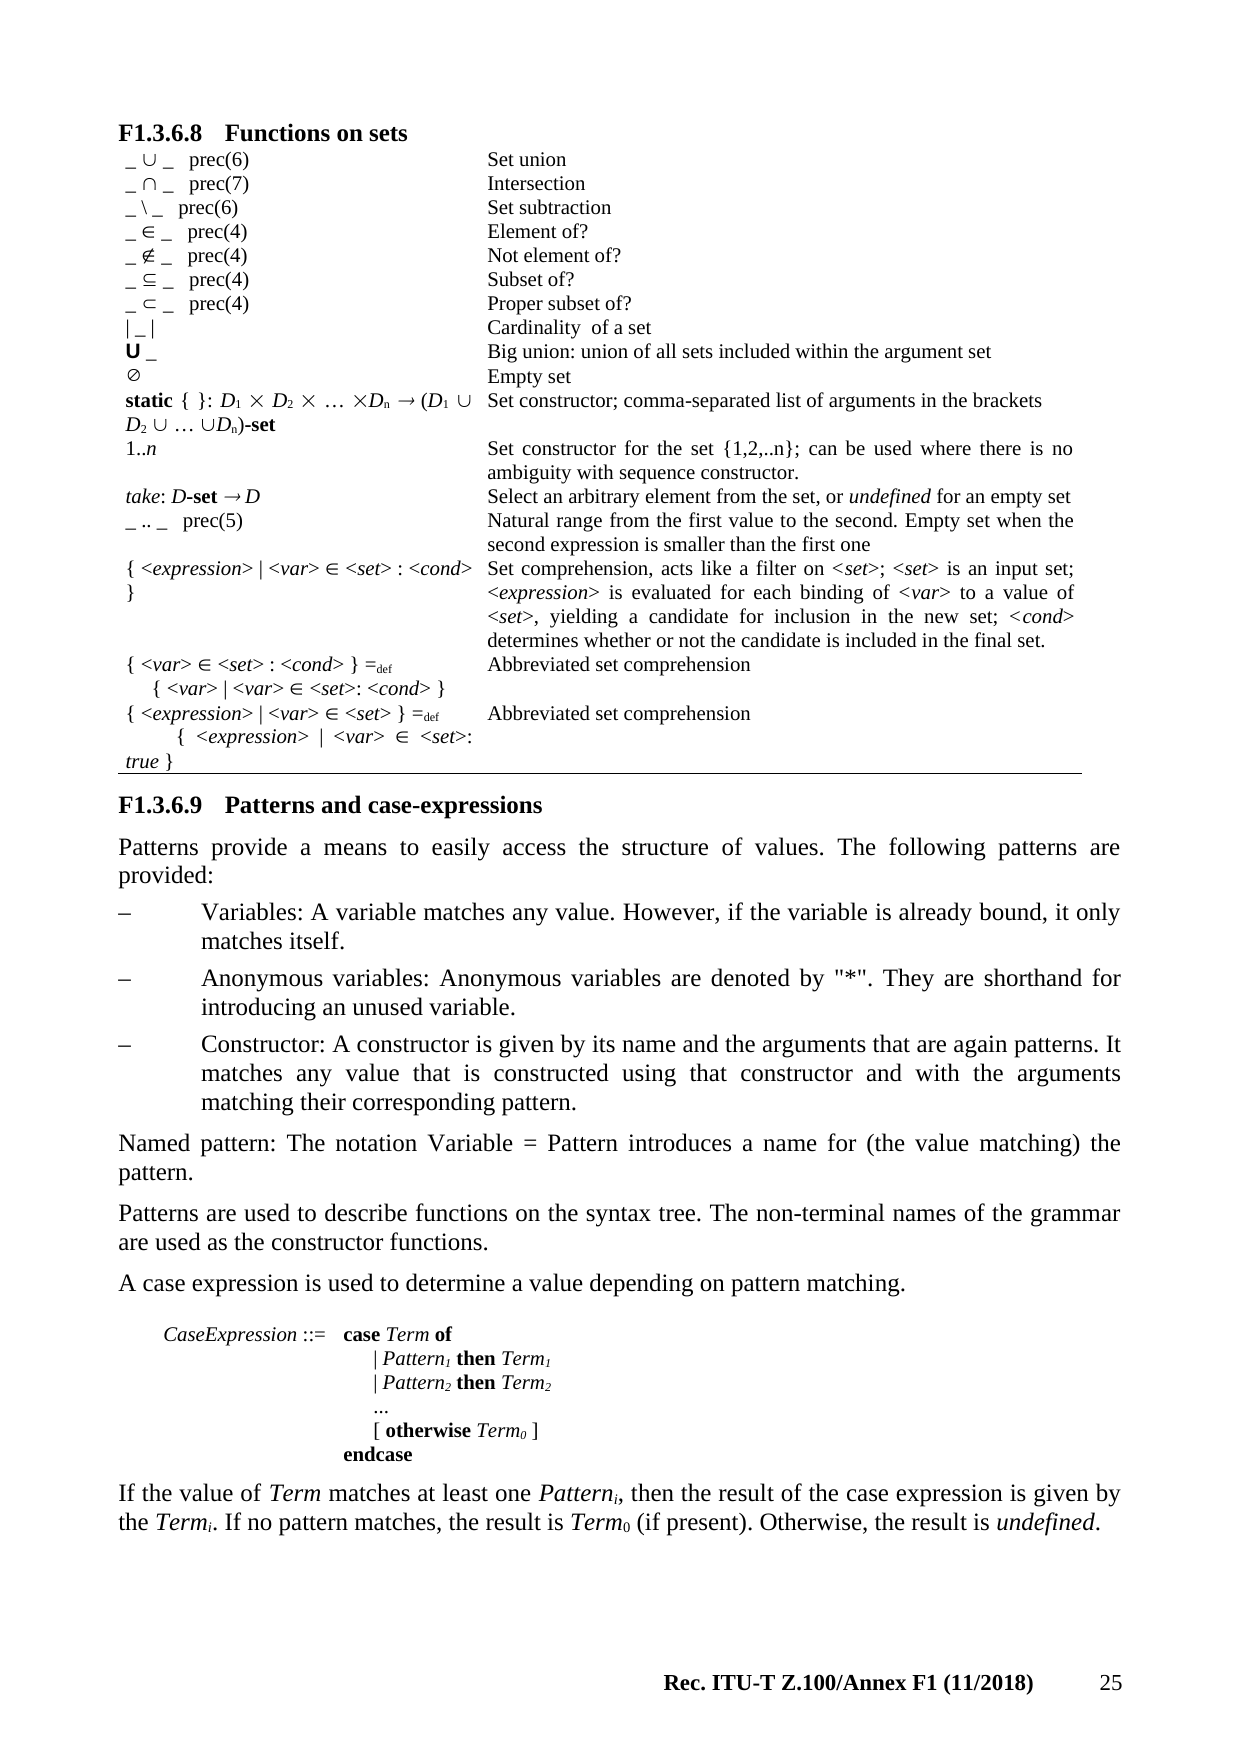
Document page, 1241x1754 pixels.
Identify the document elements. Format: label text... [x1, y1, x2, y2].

table_cell _ \ _ prec(6) [118, 195, 480, 219]
table_cell _ _ prec(4) [118, 267, 480, 291]
table_cell Select an arbitrary element from the set, or undefined for an empty set [480, 484, 1082, 508]
table_cell Element of? [480, 219, 1082, 243]
table_cell Abbreviated set comprehension [480, 700, 1082, 773]
text Named pattern: The notation Variable = Pattern introduces a name for (the value matching) the pattern. [118, 1128, 1122, 1185]
text – Variables: A variable matches any value. However, if the variable is already bound, it only matches itself. [118, 897, 1122, 955]
table_cell Not element of? [480, 243, 1082, 267]
table_cell Subset of? [480, 267, 1082, 291]
table_cell { <expression> | <var> <set> : <cond> } [118, 556, 480, 652]
text – Anonymous variables: Anonymous variables are denoted by "*". They are shorthand for introducing an unused variable. [118, 963, 1122, 1021]
table_cell Set constructor; comma-separated list of arguments in the brackets [480, 388, 1082, 436]
table_cell _ .. _ prec(5) [118, 508, 480, 556]
text | Pattern2 then Term2 [163, 1370, 1077, 1394]
text [ otherwise Term0 ] [163, 1418, 1077, 1442]
table_header _ _ prec(6) [118, 147, 480, 171]
table_cell _ _ prec(4) [118, 219, 480, 243]
text endcase [163, 1442, 1077, 1466]
table_cell _ _ prec(7) [118, 171, 480, 195]
table_header Set union [480, 147, 1082, 171]
table_cell _ _ prec(4) [118, 243, 480, 267]
table_cell | _ | [118, 315, 480, 339]
table_cell Big union: union of all sets included within the argument set [480, 339, 1082, 363]
text CaseExpression ::= case Term of [163, 1322, 1077, 1346]
table_cell Set constructor for the set {1,2,..n}; can be used where there is no ambiguity with sequence constructor. [480, 436, 1082, 484]
table_cell Proper subset of? [480, 291, 1082, 315]
table_cell 1..n [118, 436, 480, 484]
table_cell static { }: D1 D2 … Dn (D1 D2 … Dn)-set [118, 388, 480, 436]
text Patterns provide a means to easily access the structure of values. The following patterns are provided: [118, 832, 1122, 889]
table_cell _ _ prec(4) [118, 291, 480, 315]
table_cell { <var> <set> : <cond> } =def { <var> | <var> <set>: <cond> } [118, 652, 480, 700]
text | Pattern1 then Term1 [163, 1346, 1077, 1370]
text Patterns are used to describe functions on the syntax tree. The non-terminal names of the grammar are used as the constructor functions. [118, 1198, 1122, 1255]
table_cell U _ [118, 339, 480, 363]
text – Constructor: A constructor is given by its name and the arguments that are again patterns. It matches any value that is constructed using that constructor and with the arguments matching their corresponding pattern. [118, 1029, 1122, 1115]
table_cell Set comprehension, acts like a filter on <set>; <set> is an input set; <expression> is evaluated for each binding of <var> to a value of <set>, yielding a candidate for inclusion in the new set; <cond> determines whether or not the candidate is included in the final set. [480, 556, 1082, 652]
text A case expression is used to determine a value depending on pattern matching. [118, 1268, 1122, 1297]
table_cell Cardinality of a set [480, 315, 1082, 339]
text ... [163, 1394, 1077, 1418]
table_cell { <expression> | <var> <set> } =def { <expression> | <var> <set>: true } [118, 700, 480, 773]
subtitle F1.3.6.8 Functions on sets [118, 118, 1122, 147]
table_cell Set subtraction [480, 195, 1082, 219]
table_cell take: D-set D [118, 484, 480, 508]
text If the value of Term matches at least one Patterni, then the result of the case expression is given by the Termi. If no pattern matches, the result is Term0 (if present). Otherwise, the result is undefined. [118, 1478, 1122, 1536]
table_cell Empty set [480, 364, 1082, 388]
table_cell Abbreviated set comprehension [480, 652, 1082, 700]
table_cell [118, 364, 480, 388]
table_cell Natural range from the first value to the second. Empty set when the second expression is smaller than the first one [480, 508, 1082, 556]
subtitle F1.3.6.9 Patterns and case-expressions [118, 790, 1122, 819]
table_cell Intersection [480, 171, 1082, 195]
